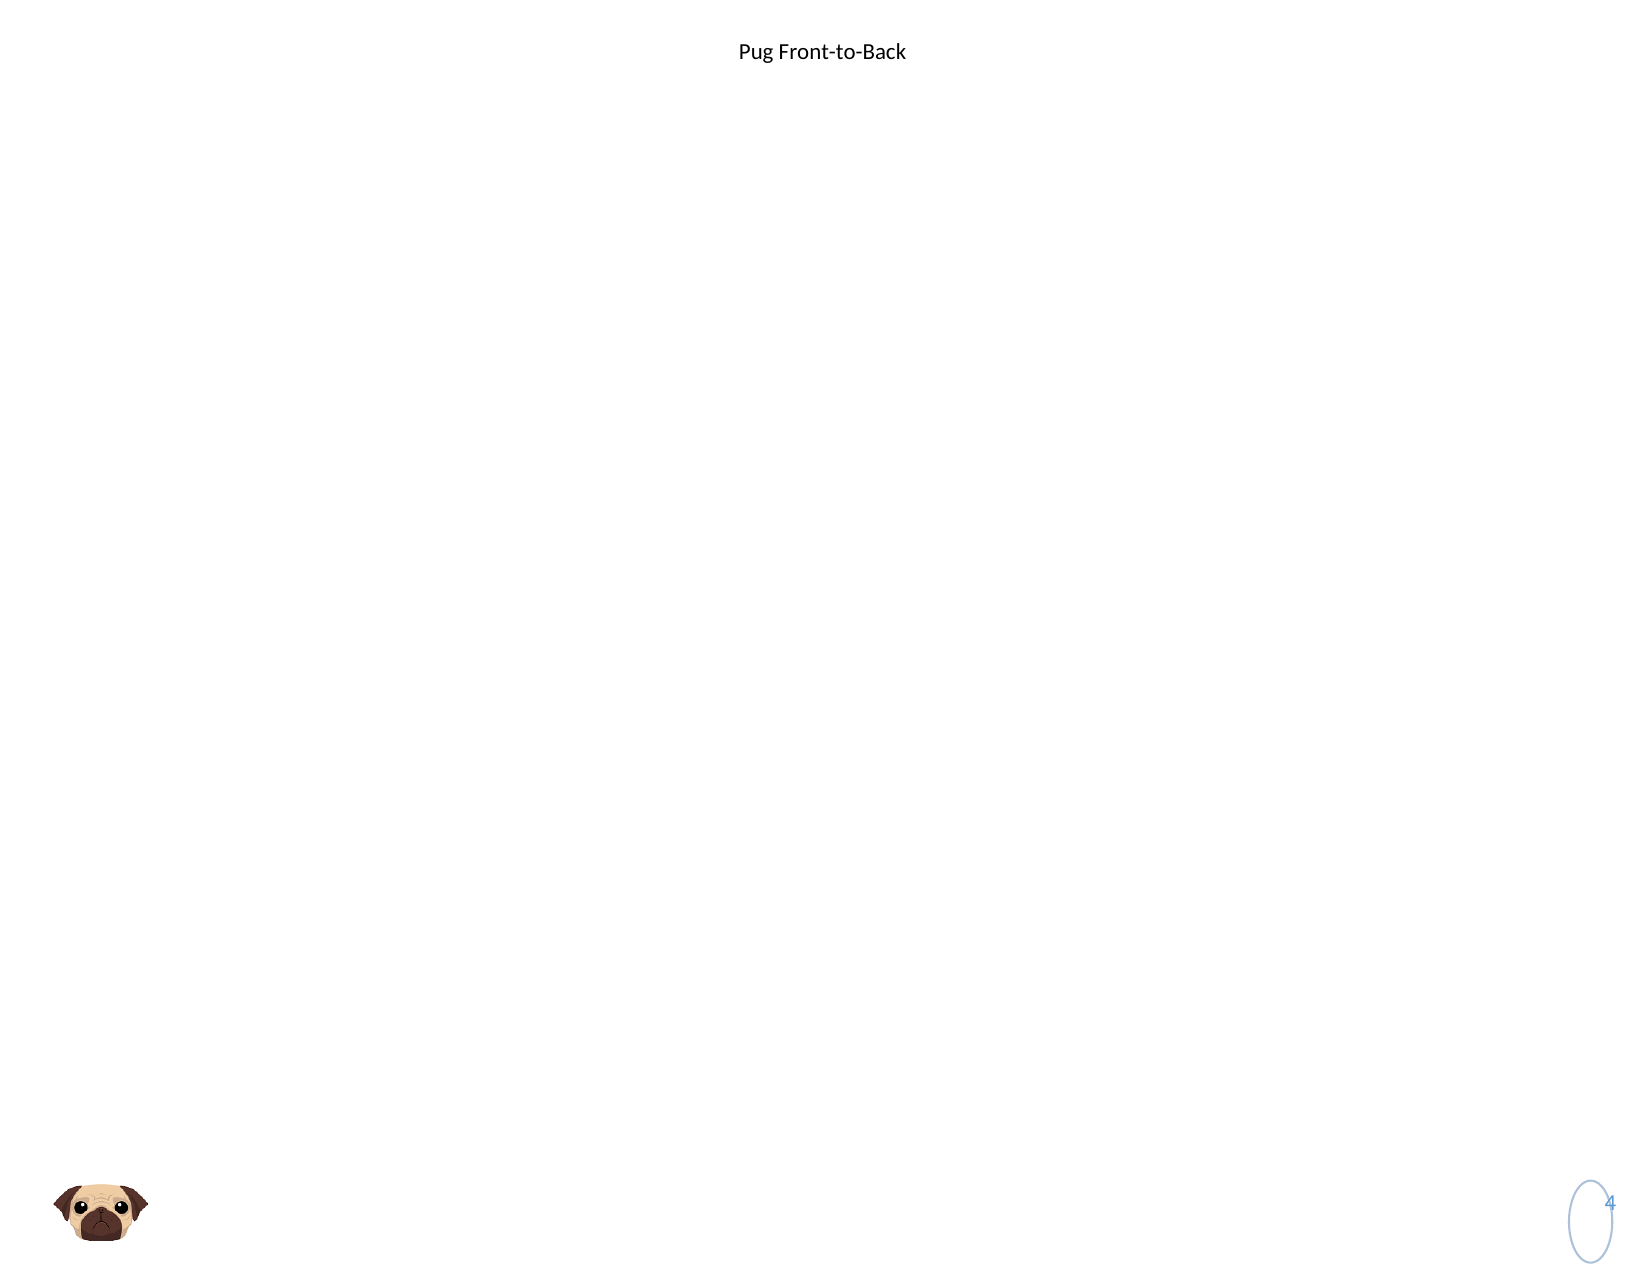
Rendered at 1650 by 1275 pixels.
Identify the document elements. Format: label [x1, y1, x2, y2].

picture [51, 1180, 148, 1241]
